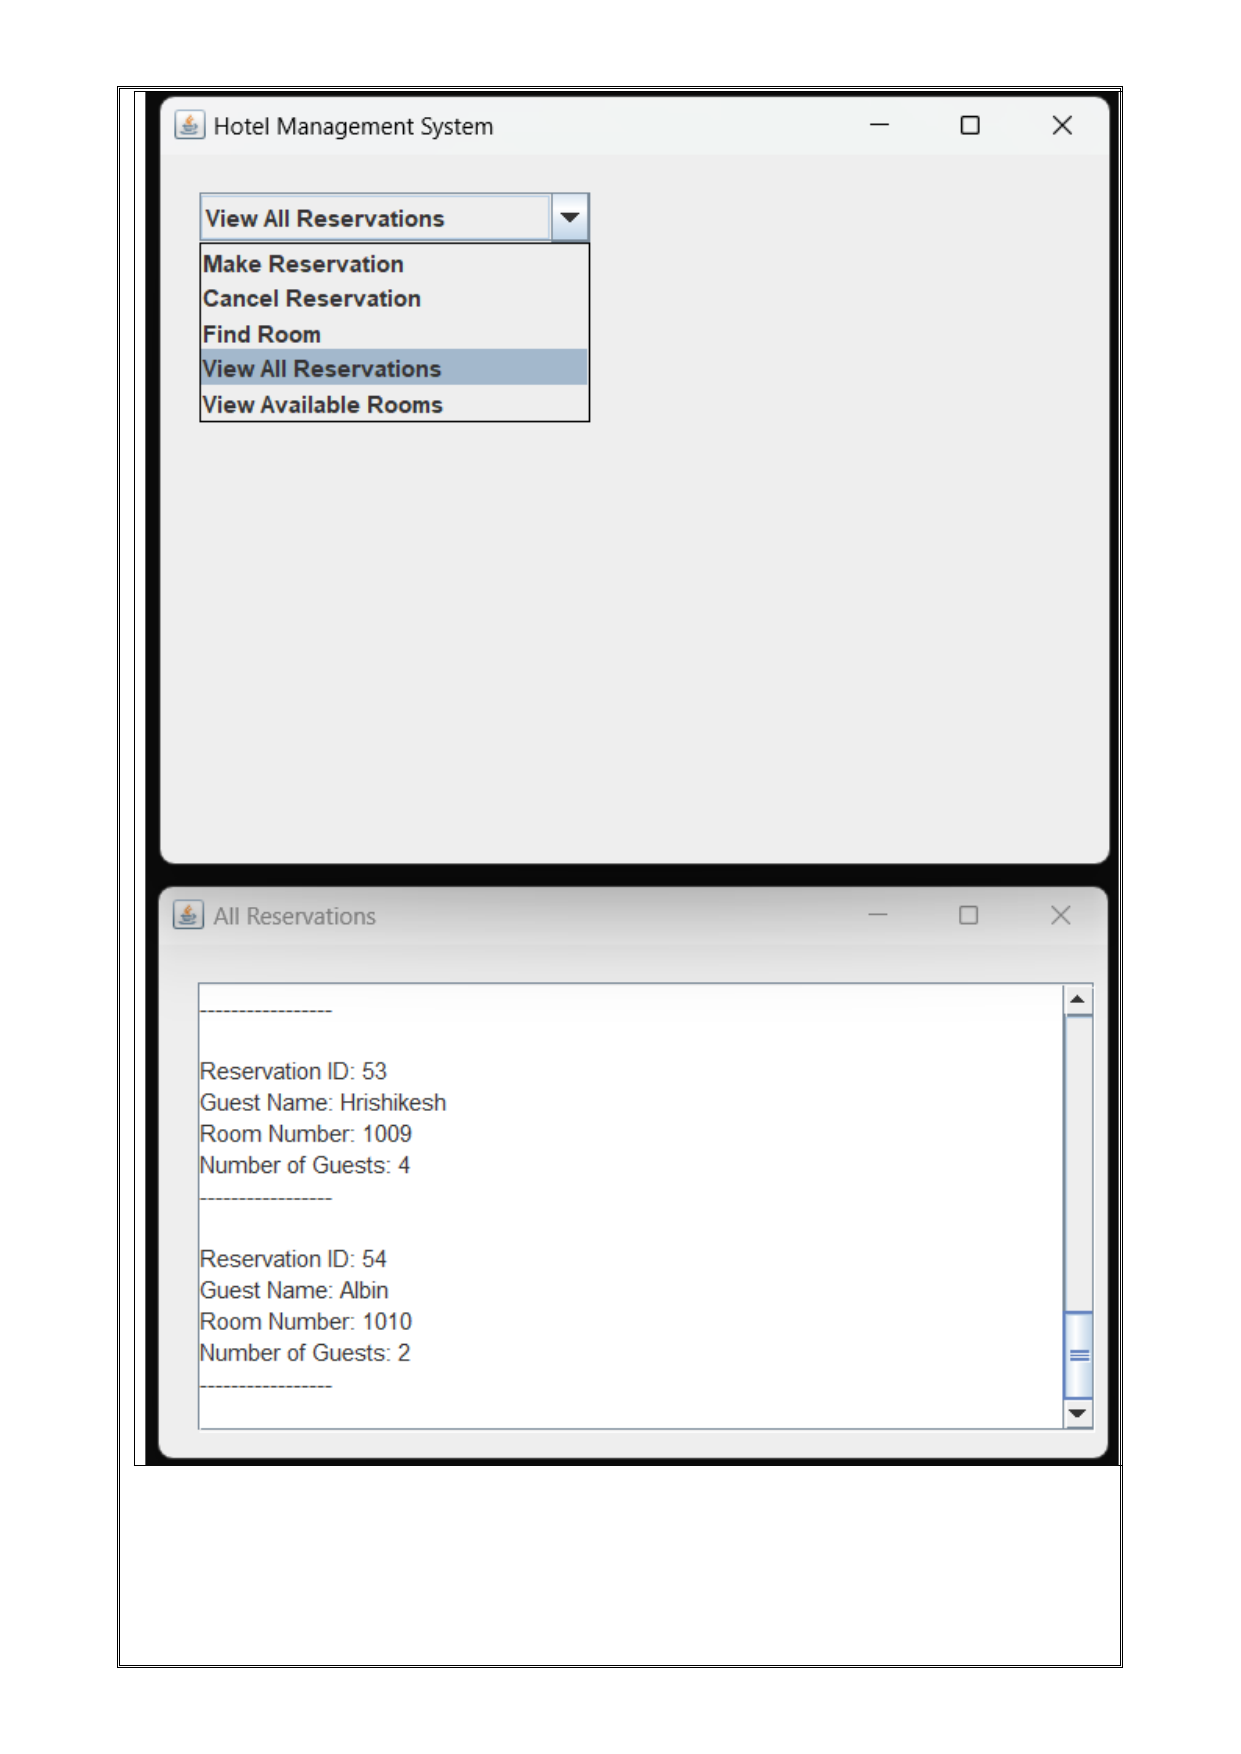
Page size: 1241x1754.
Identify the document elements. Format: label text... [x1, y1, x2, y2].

picture [145, 92, 1119, 1466]
